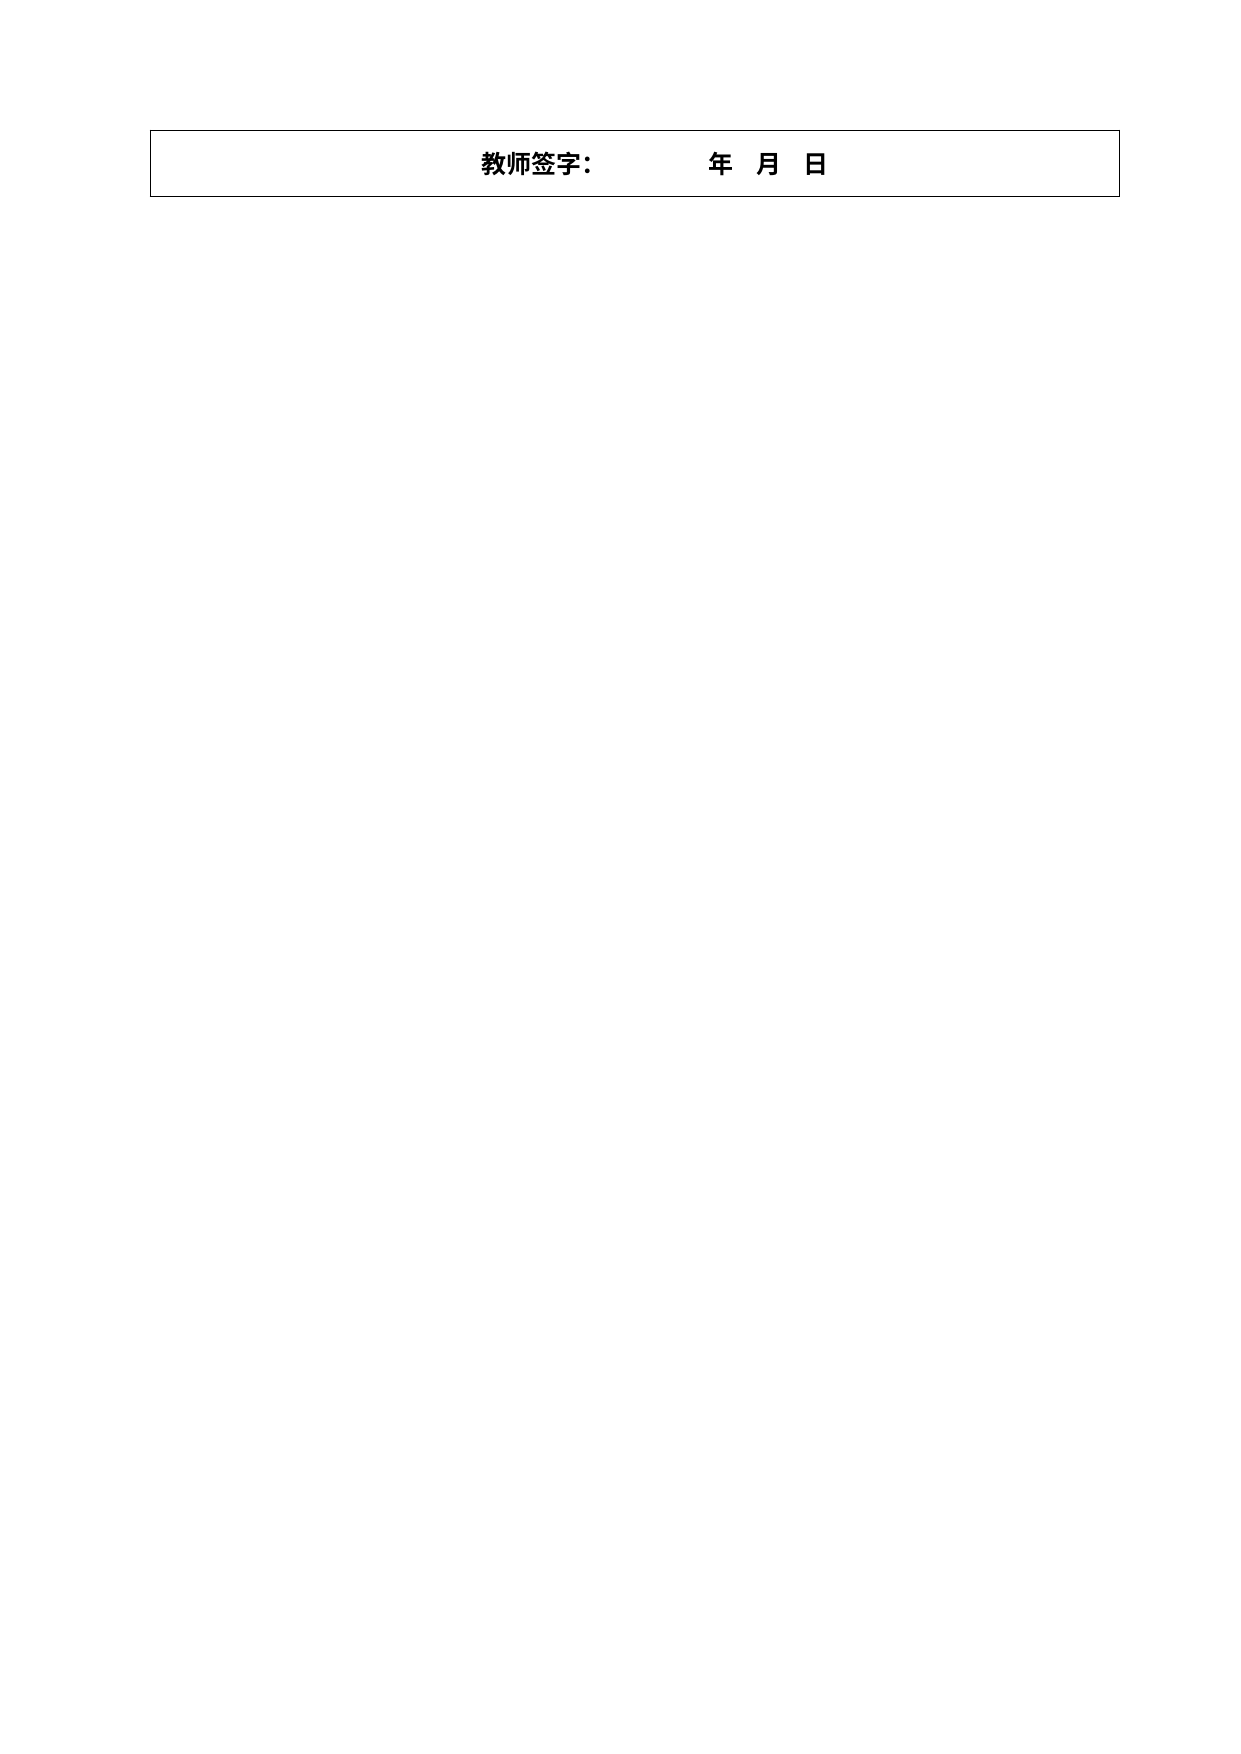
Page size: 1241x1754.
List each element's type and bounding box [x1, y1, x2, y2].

table_cell [151, 131, 1119, 196]
